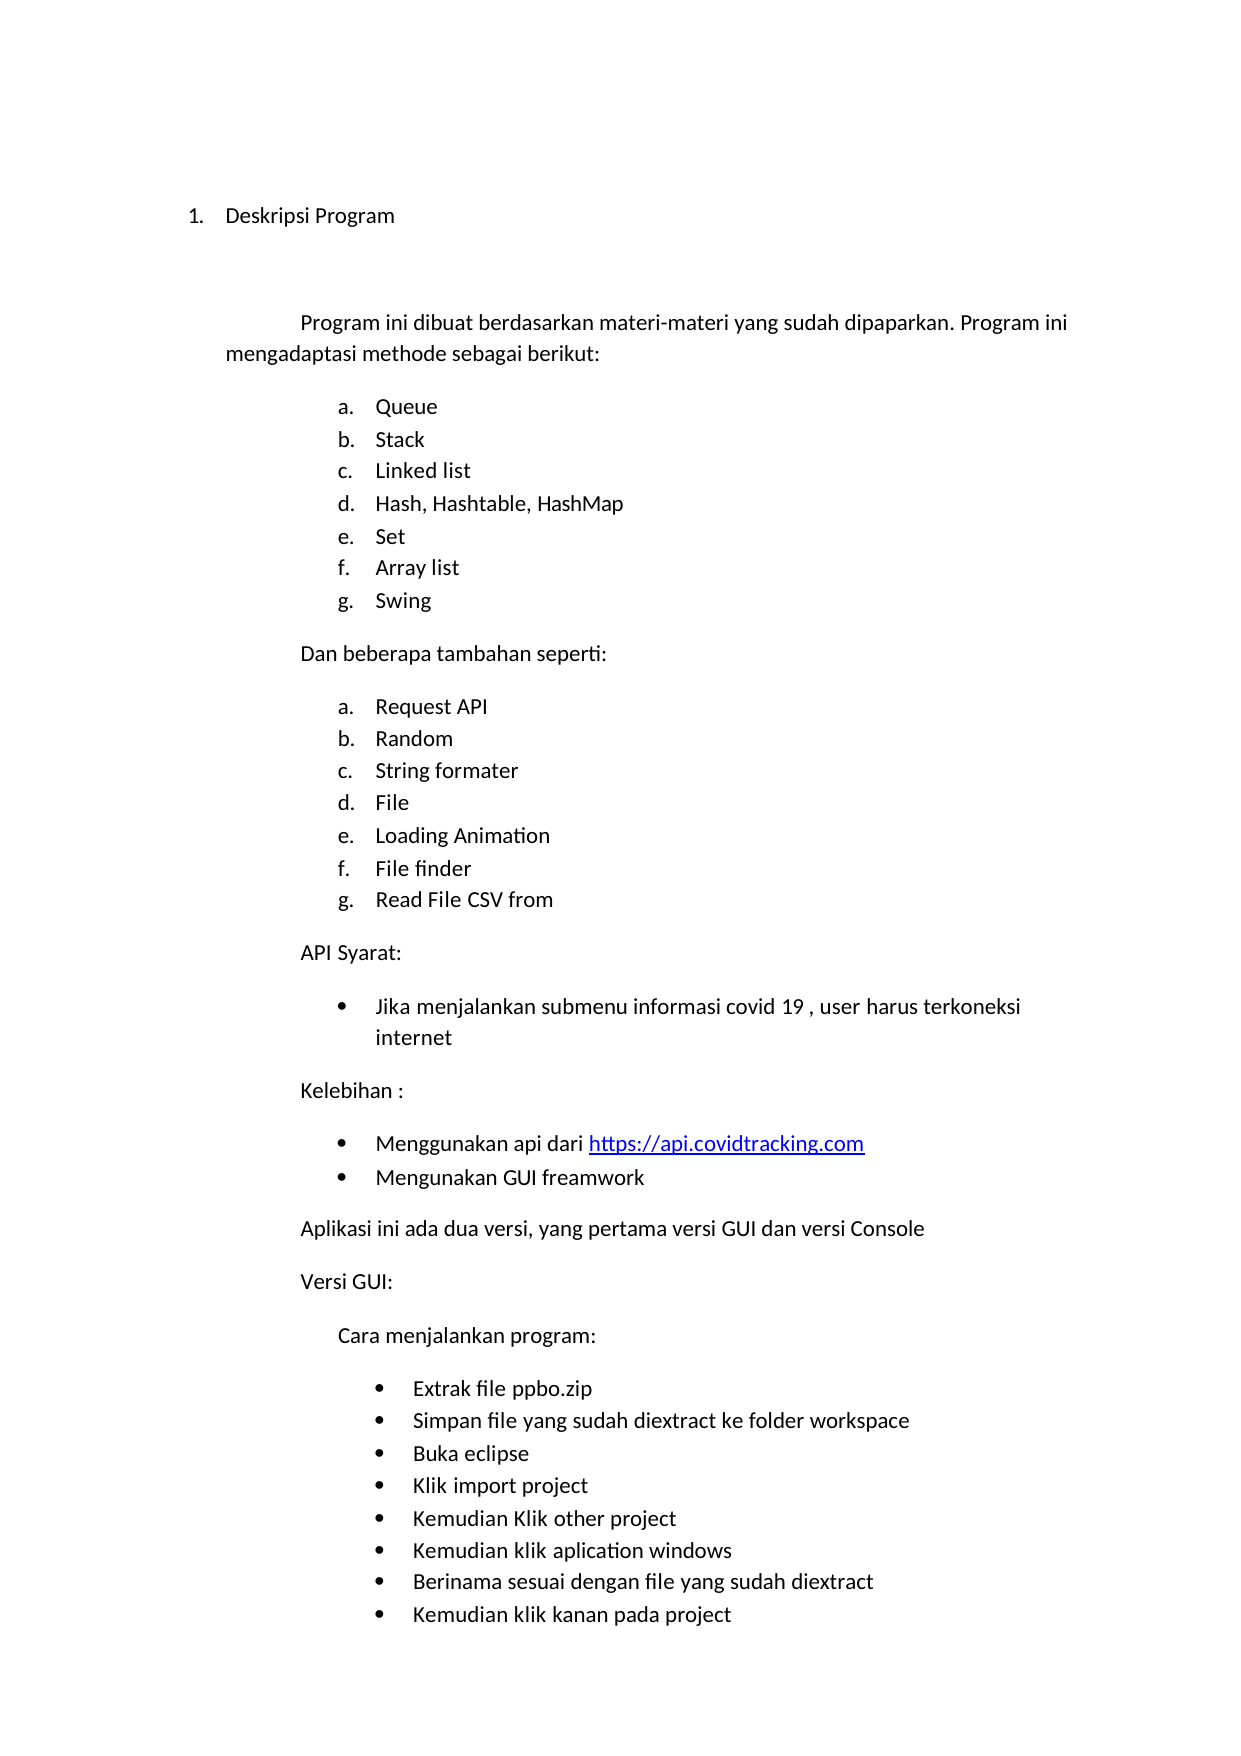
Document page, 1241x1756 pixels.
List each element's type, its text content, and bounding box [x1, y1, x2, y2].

list Loading Animation [338, 821, 1084, 849]
list Menggunakan api dari https://api.covidtracking.com [338, 1129, 1084, 1157]
list Swing [338, 586, 1084, 614]
list Linked list [338, 456, 1084, 484]
list Stack [338, 425, 1084, 453]
list Set [338, 522, 1084, 550]
list Deskripsi Program [188, 201, 1084, 229]
text Cara menjalankan program: [338, 1321, 1084, 1349]
list Simpan file yang sudah diextract ke folder workspace [375, 1406, 1084, 1434]
list File finder [338, 854, 1084, 882]
list Berinama sesuai dengan file yang sudah diextract [375, 1567, 1084, 1595]
list Hash, Hashtable, HashMap [338, 489, 1084, 517]
list Kemudian klik kanan pada project [375, 1601, 1084, 1629]
list Queue [338, 392, 1084, 420]
list Kemudian klik aplication windows [375, 1536, 1084, 1564]
text Kelebihan : [300, 1076, 1084, 1104]
list Random [338, 724, 1084, 752]
list Jika menjalankan submenu informasi covid 19 , user harus terkoneksi internet [338, 992, 1024, 1051]
list Array list [338, 553, 1084, 581]
list Read File CSV from API Syarat: [300, 885, 589, 966]
list Buka eclipse [375, 1439, 1084, 1467]
text Aplikasi ini ada dua versi, yang pertama versi GUI dan versi Console Versi GUI: [300, 1214, 948, 1295]
list Klik import project [375, 1471, 1084, 1499]
list String formater [338, 757, 1084, 785]
list Mengunakan GUI freamwork [338, 1163, 1084, 1191]
list Kemudian Klik other project [375, 1504, 1084, 1532]
list Extrak file ppbo.zip [375, 1374, 1084, 1402]
text Dan beberapa tambahan seperti: [300, 639, 1084, 667]
list File [338, 788, 1084, 816]
list Request API [338, 692, 1084, 720]
text Program ini dibuat berdasarkan materi-materi yang sudah dipaparkan. Program ini mengadaptasi methode sebagai berikut: [225, 308, 1084, 367]
